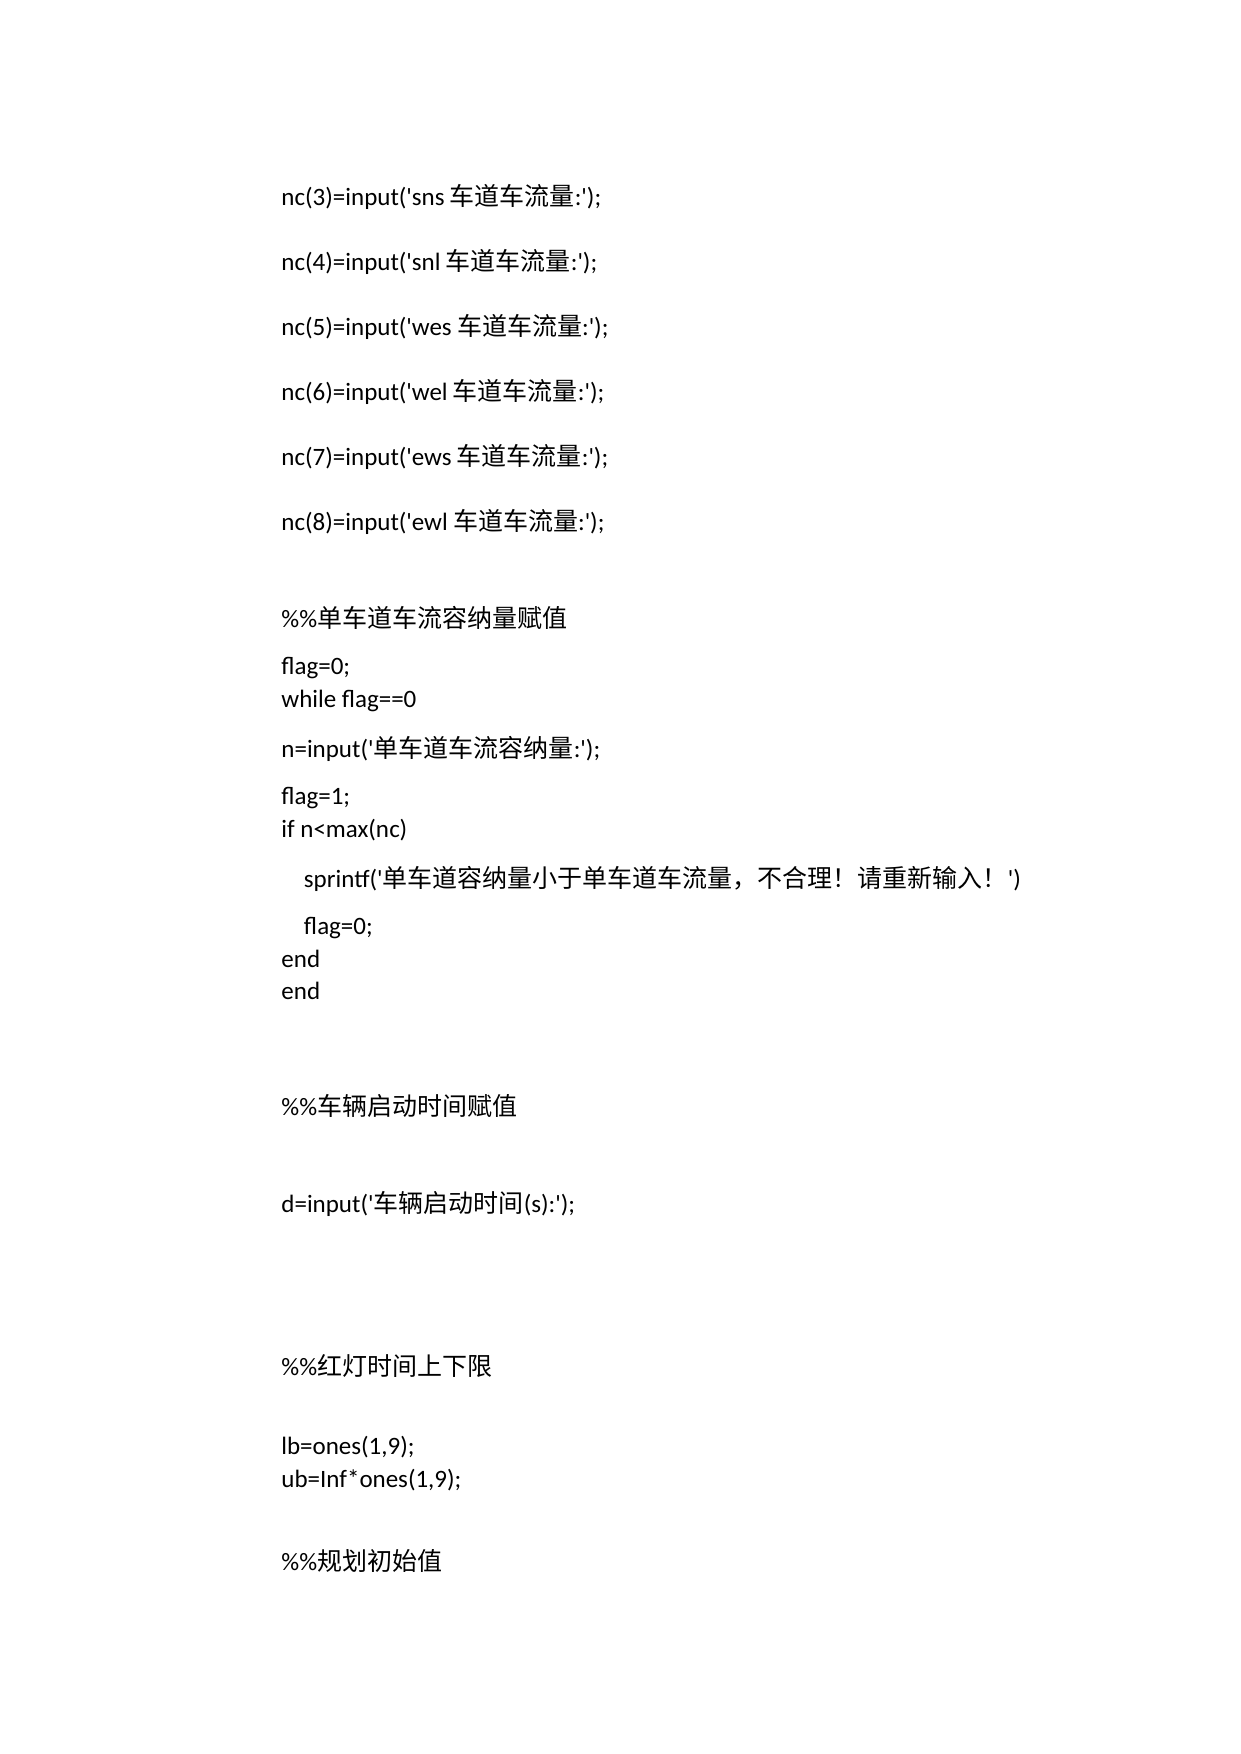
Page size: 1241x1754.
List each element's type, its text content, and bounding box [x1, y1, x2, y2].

list %%规划初始值 [231, 1527, 1053, 1592]
list sprintf('单车道容纳量小于单车道车流量，不合理！请重新输入！') [231, 844, 1053, 909]
list ub=Inf*ones(1,9); [231, 1462, 1053, 1494]
list end [231, 974, 1053, 1007]
list flag=1; [231, 779, 1053, 812]
list %%红灯时间上下限 [231, 1332, 1053, 1397]
list end [231, 942, 1053, 974]
list nc(6)=input('wel车道车流量:'); [231, 357, 1053, 422]
list flag=0; [231, 909, 1053, 942]
list %%车辆启动时间赋值 [231, 1072, 1053, 1137]
list flag=0; [231, 649, 1053, 682]
list nc(8)=input('ewl车道车流量:'); [231, 487, 1053, 552]
list n=input('单车道车流容纳量:'); [231, 714, 1053, 779]
list %%单车道车流容纳量赋值 [231, 584, 1053, 649]
list while flag==0 [231, 682, 1053, 714]
list if n<max(nc) [231, 812, 1053, 844]
list nc(5)=input('wes车道车流量:'); [231, 292, 1053, 357]
list d=input('车辆启动时间(s):'); [231, 1169, 1053, 1234]
list nc(3)=input('sns车道车流量:'); [231, 162, 1053, 227]
list nc(4)=input('snl车道车流量:'); [231, 227, 1053, 292]
list lb=ones(1,9); [231, 1429, 1053, 1462]
list nc(7)=input('ews车道车流量:'); [231, 422, 1053, 487]
